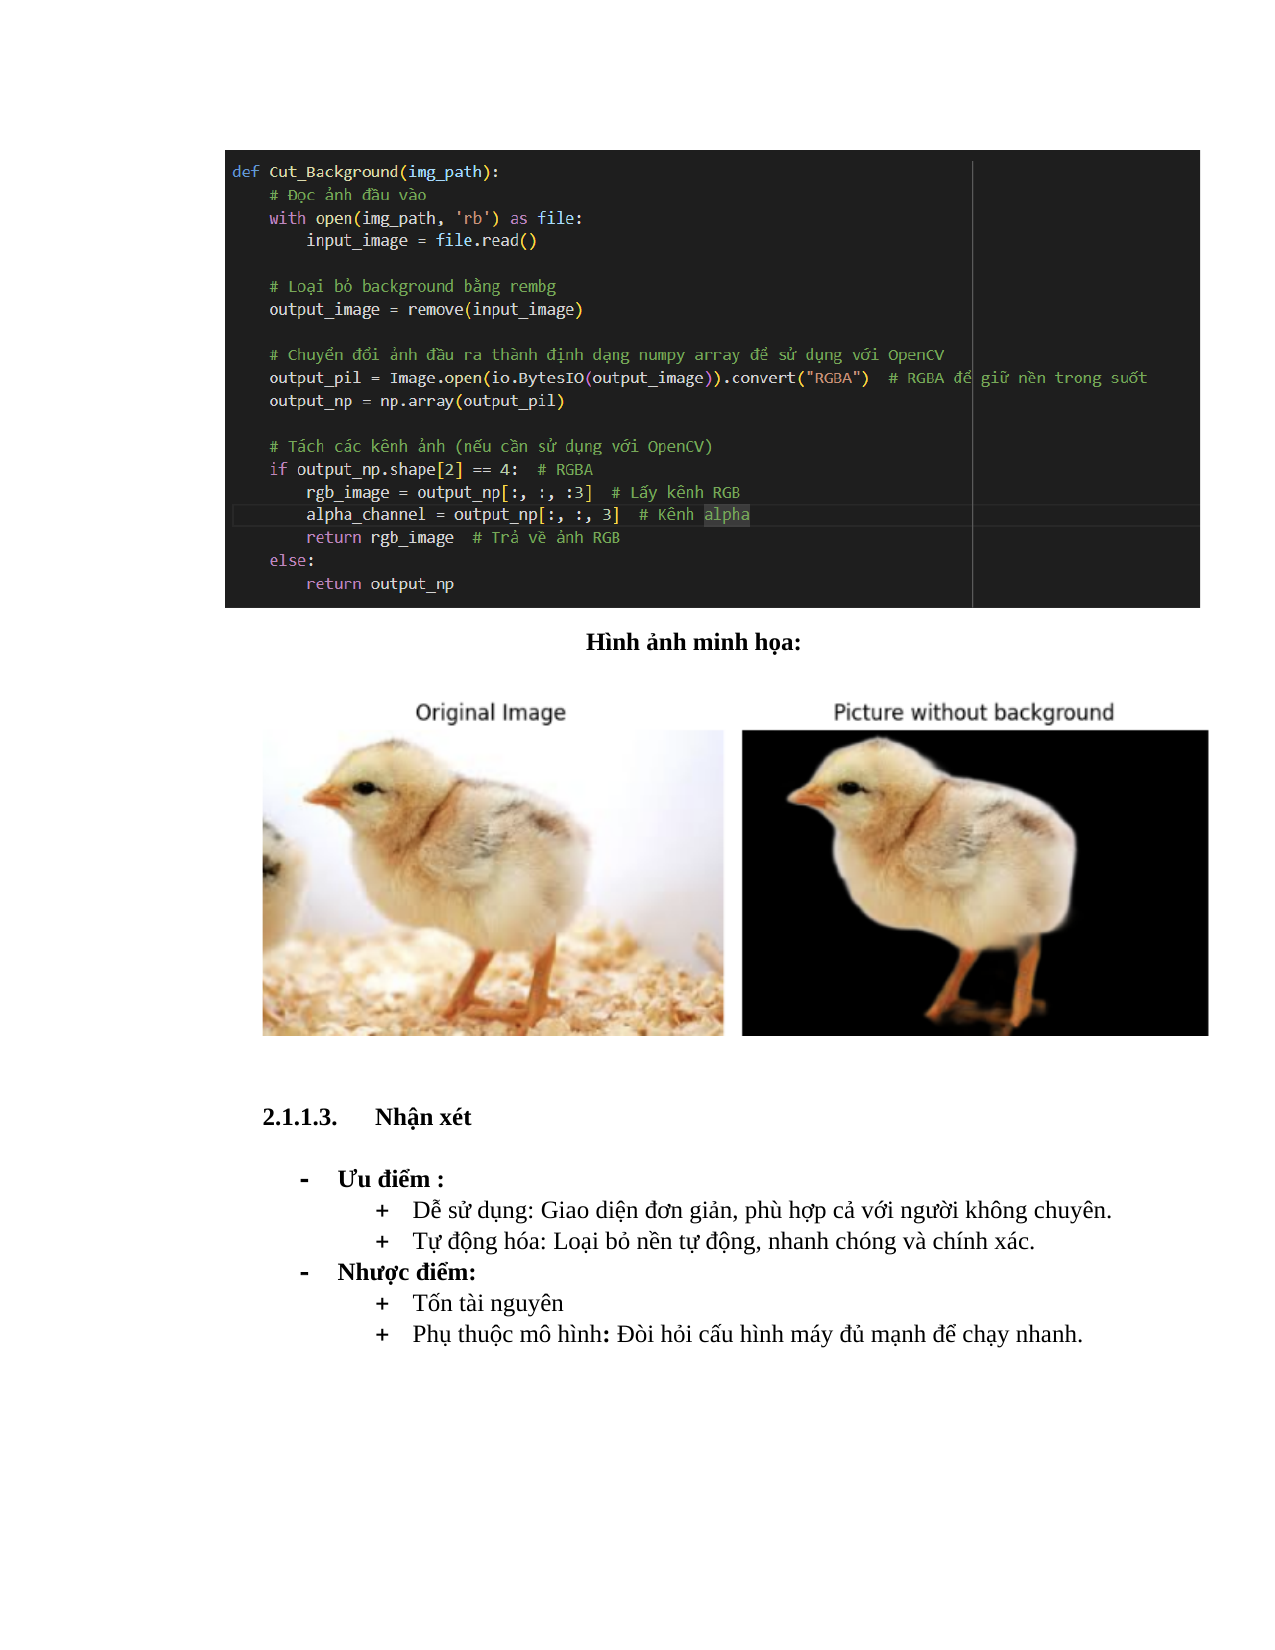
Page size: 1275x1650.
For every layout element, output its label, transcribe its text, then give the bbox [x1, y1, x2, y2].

picture [225, 150, 1200, 608]
list Nhược điểm: [300, 1257, 1125, 1286]
list Tự động hóa: Loại bỏ nền tự động, nhanh chóng và chính xác. [375, 1226, 1125, 1255]
list Nhận xét [262, 1102, 1125, 1131]
picture [262, 674, 1215, 1036]
list Dễ sử dụng: Giao diện đơn giản, phù hợp cả với người không chuyên. [375, 1195, 1125, 1224]
text Hình ảnh minh họa: [262, 627, 1125, 656]
list Tốn tài nguyên [375, 1288, 1125, 1317]
list Phụ thuộc mô hình: Đòi hỏi cấu hình máy đủ mạnh để chạy nhanh. [375, 1319, 1125, 1348]
list Ưu điểm : [300, 1164, 1125, 1193]
